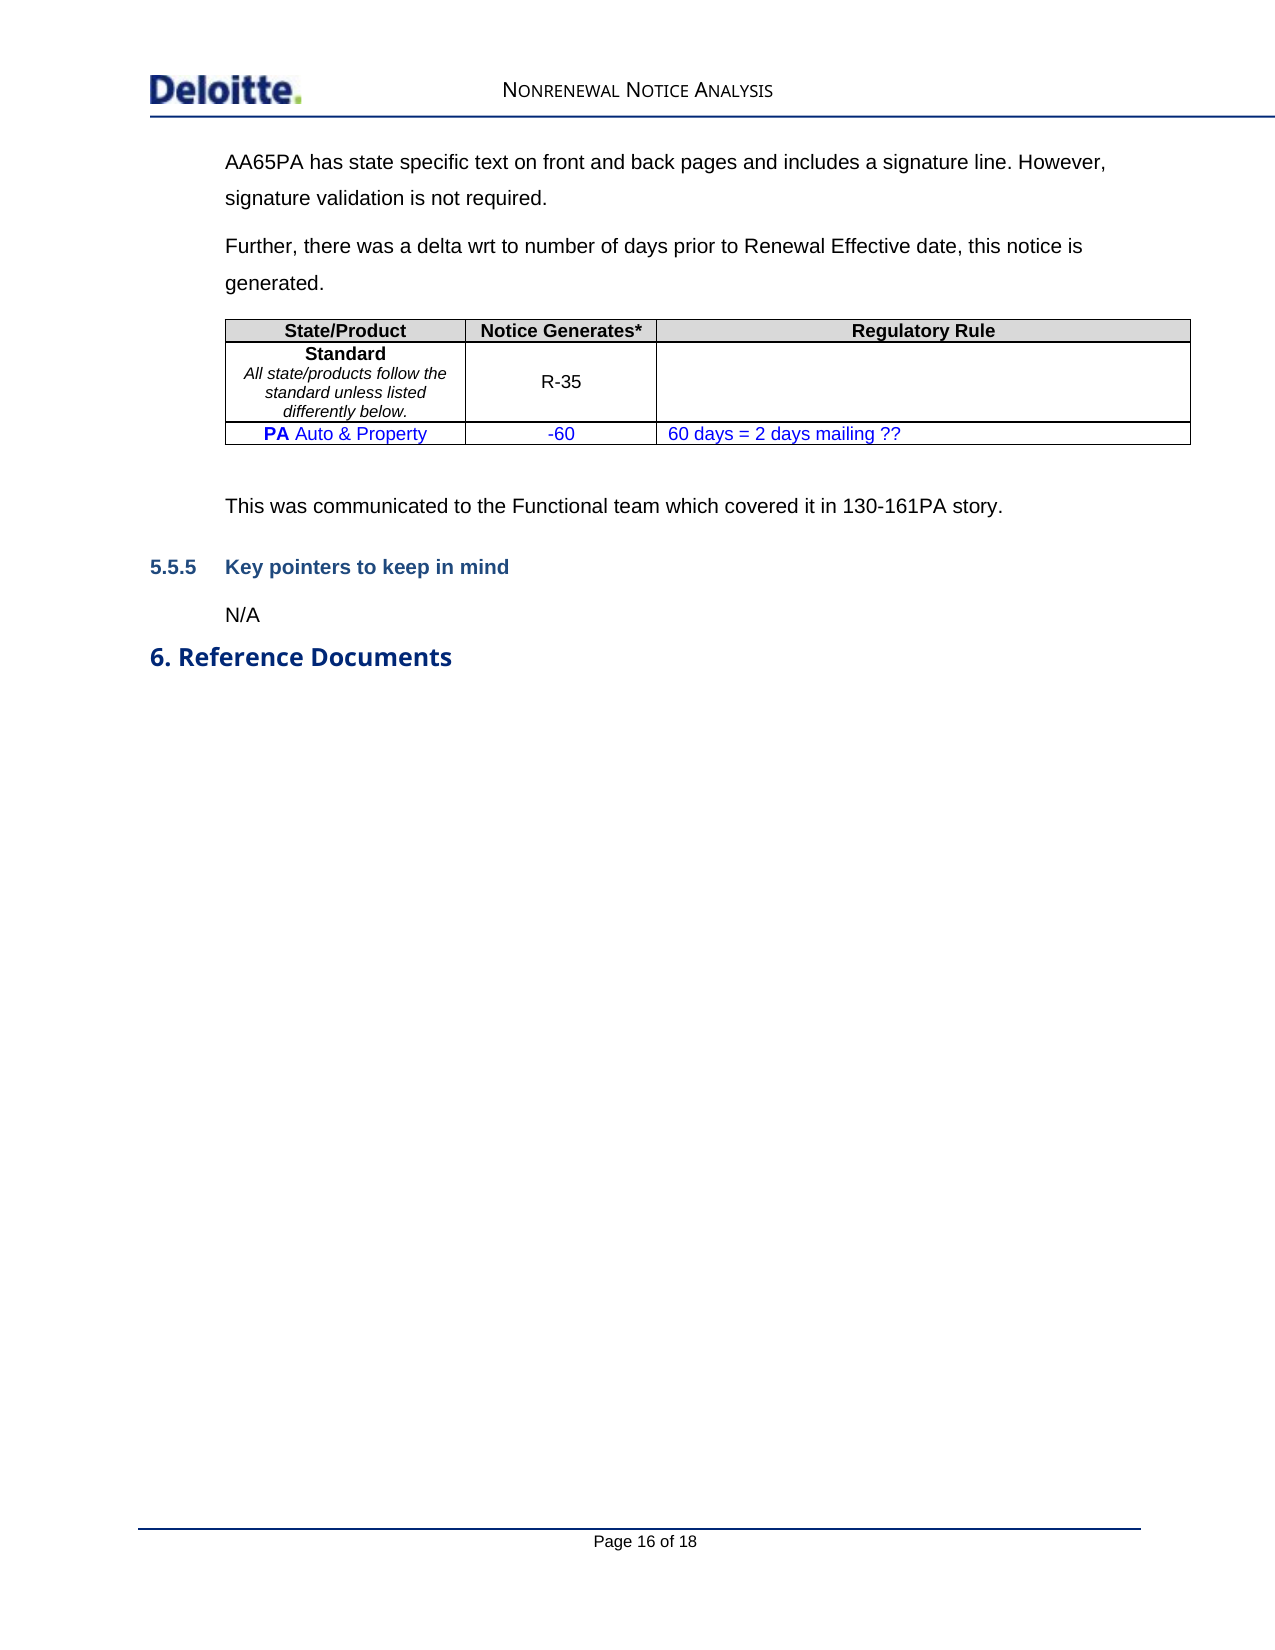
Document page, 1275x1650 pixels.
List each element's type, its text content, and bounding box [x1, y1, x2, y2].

text Further, there was a delta wrt to number of days prior to Renewal Effective date, this notice is generated. [225, 234, 1125, 294]
table_cell Standard All state/products follow the standard unless listed differently below. [226, 343, 465, 421]
table_cell PA Auto & Property [226, 423, 465, 444]
table_cell 60 days = 2 days mailing ?? [657, 423, 1190, 444]
list Key pointers to keep in mind [150, 554, 1125, 578]
table_cell R-35 [466, 343, 656, 421]
text 6. Reference Documents [150, 639, 1125, 673]
text AA65PA has state specific text on front and back pages and includes a signature line. However, signature validation is not required. [225, 150, 1125, 210]
text N/A [225, 603, 1125, 627]
table_cell -60 [466, 423, 656, 444]
table_header State/Product [226, 320, 465, 341]
table_header Notice Generates* [466, 320, 656, 341]
table_header Regulatory Rule [657, 320, 1190, 341]
table_cell [657, 343, 1190, 421]
text This was communicated to the Functional team which covered it in 130-161PA story. [225, 493, 1125, 517]
picture [150, 75, 302, 104]
